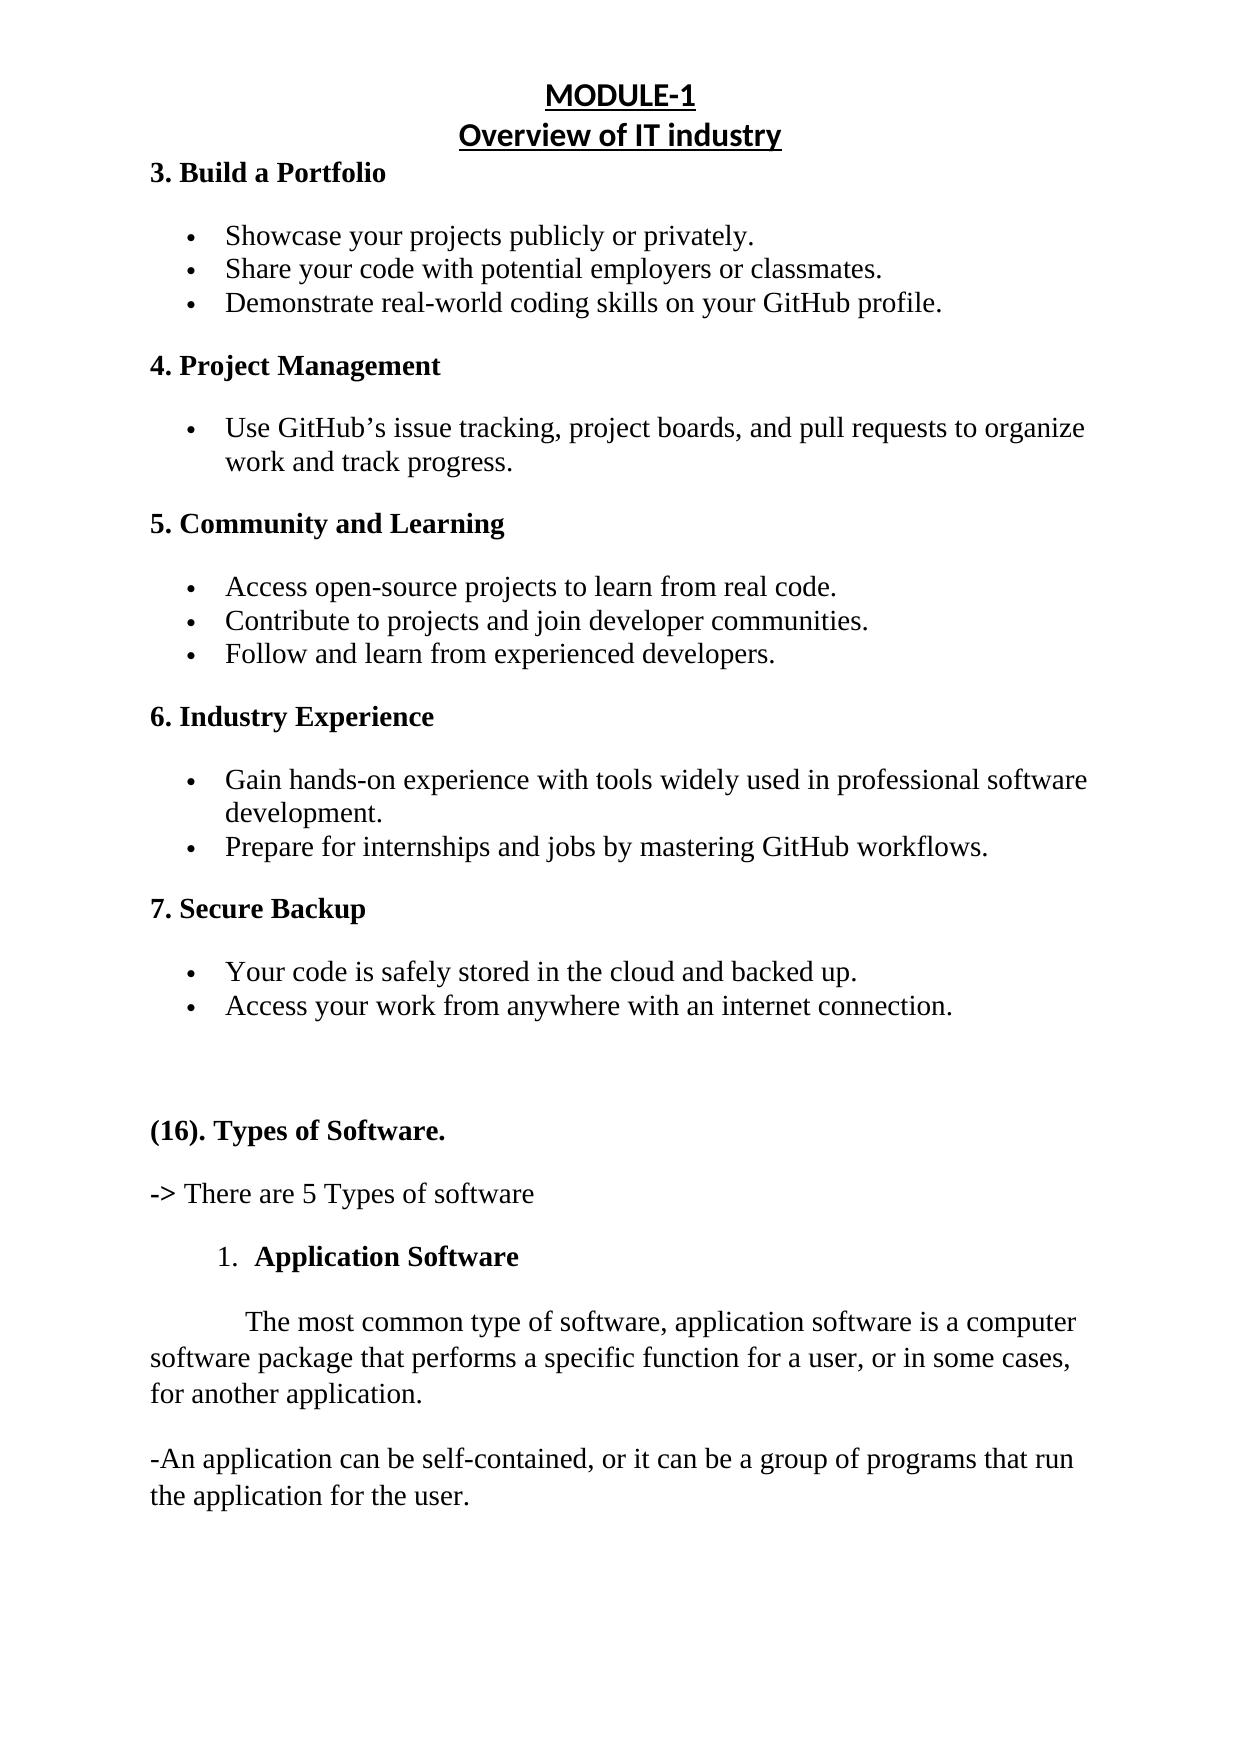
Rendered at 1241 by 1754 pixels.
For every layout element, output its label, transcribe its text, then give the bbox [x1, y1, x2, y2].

list Access your work from anywhere with an internet connection. [187, 988, 1090, 1021]
list Showcase your projects publicly or privately. [187, 218, 1090, 251]
text 3. Build a Portfolio [150, 155, 1090, 189]
text -> There are 5 Types of software [150, 1176, 1090, 1209]
text 5. Community and Learning [150, 507, 1090, 540]
text 7. Secure Backup [150, 892, 1090, 925]
list Use GitHub’s issue tracking, project boards, and pull requests to organize work and track progress. [187, 410, 1090, 477]
list Application Software [217, 1239, 1090, 1272]
text -An application can be self-contained, or it can be a group of programs that run the application for the user. [150, 1442, 1090, 1511]
list Demonstrate real-world coding skills on your GitHub profile. [187, 285, 1090, 318]
list Share your code with potential employers or classmates. [187, 251, 1090, 285]
text 6. Industry Experience [150, 699, 1090, 733]
list Gain hands-on experience with tools widely used in professional software development. [187, 762, 1090, 829]
text 4. Project Management [150, 348, 1090, 381]
list Access open-source projects to learn from real code. [187, 569, 1090, 603]
list Your code is safely stored in the cloud and backed up. [187, 954, 1090, 988]
text (16). Types of Software. [150, 1113, 1090, 1147]
list Follow and learn from experienced developers. [187, 636, 1090, 670]
list Prepare for internships and jobs by mastering GitHub workflows. [187, 829, 1090, 862]
list Contribute to projects and join developer communities. [187, 603, 1090, 636]
